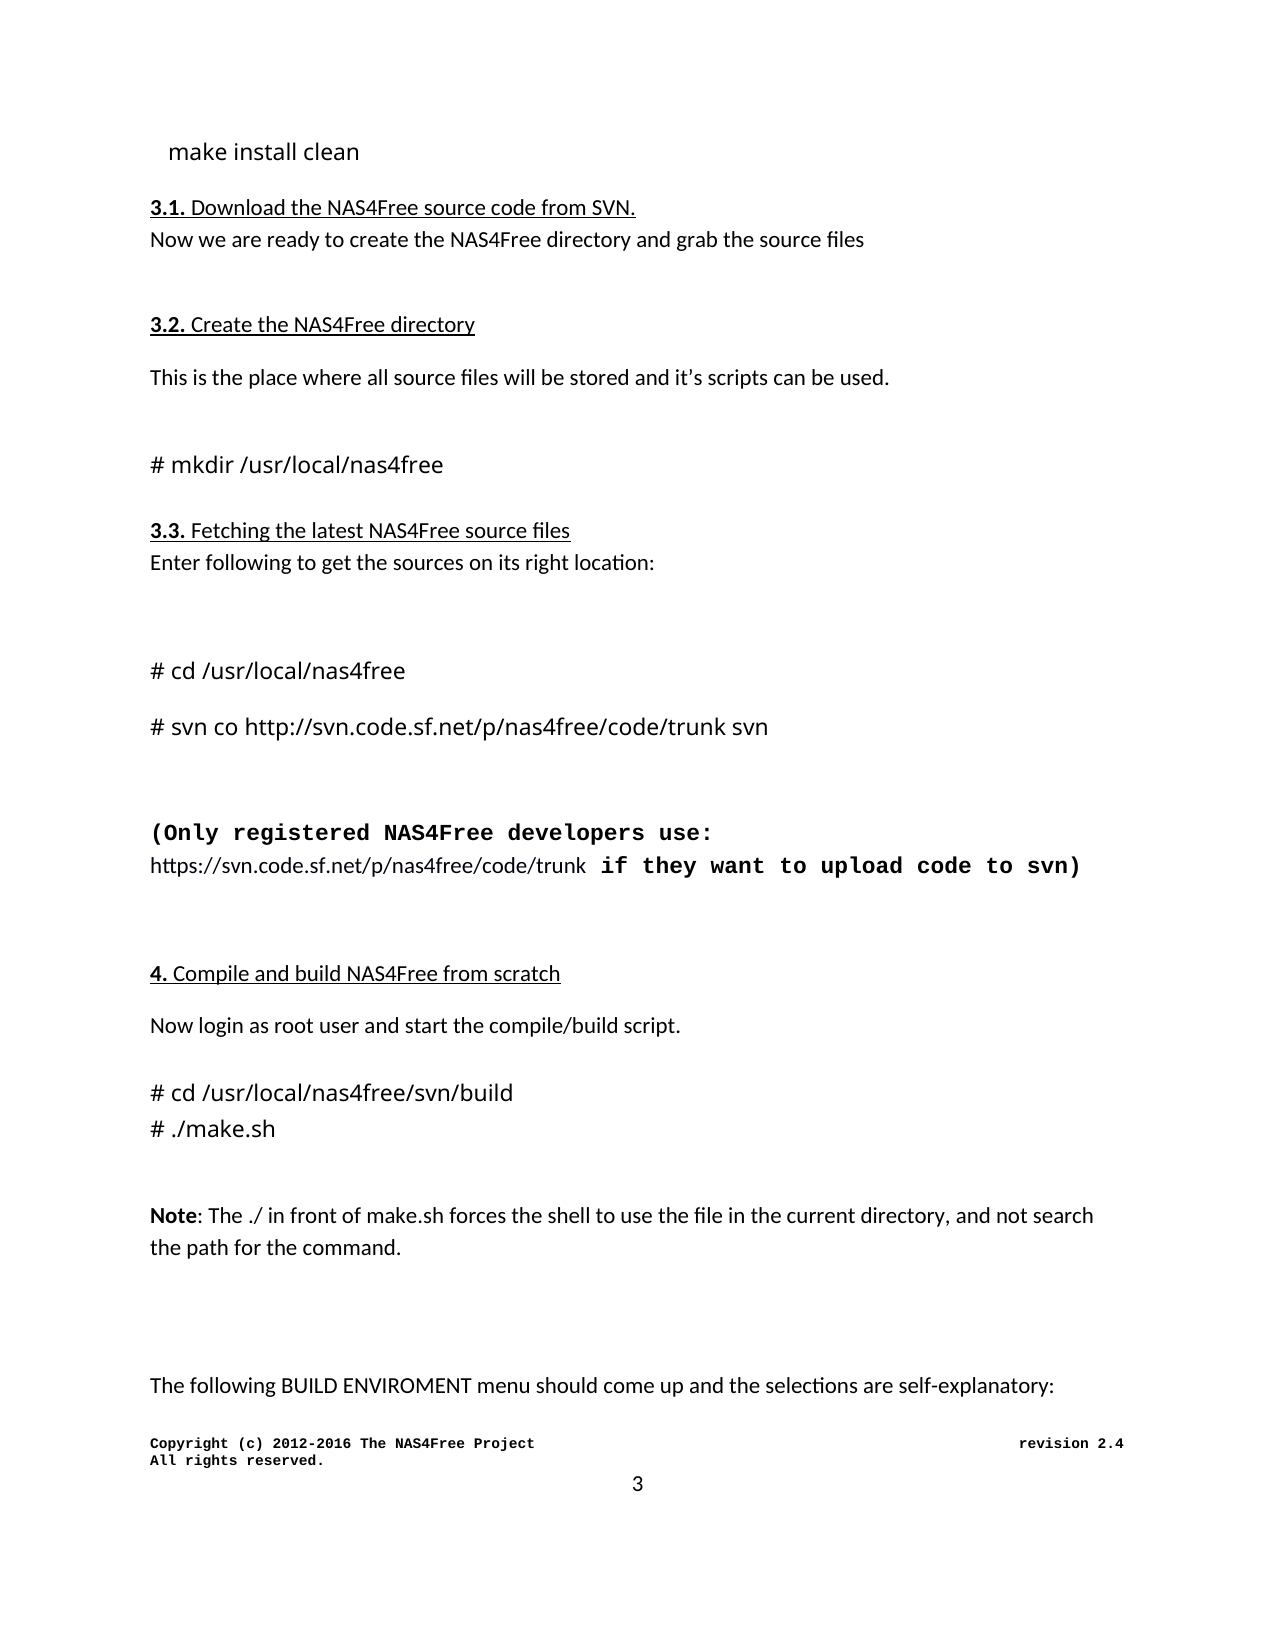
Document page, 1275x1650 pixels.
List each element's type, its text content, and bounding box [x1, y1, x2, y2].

text 3.1. Download the NAS4Free source code from SVN. Now we are ready to create the NAS4Free directory and grab the source files [150, 193, 1125, 285]
text Now login as root user and start the compile/build script. # cd /usr/local/nas4free/svn/build # ./make.sh [150, 1012, 1125, 1176]
text Note: The ./ in front of make.sh forces the shell to use the file in the current directory, and not search the path for the command. [150, 1201, 1125, 1293]
text # cd /usr/local/nas4free [150, 654, 1125, 686]
text 3.2. Create the NAS4Free directory [150, 310, 1125, 338]
text (Only registered NAS4Free developers use: https://svn.code.sf.net/p/nas4free/code/trunk if they want to upload code to svn) [150, 821, 1125, 880]
text This is the place where all source files will be stored and it’s scripts can be used. [150, 363, 1125, 391]
text 4. Compile and build NAS4Free from scratch [150, 959, 1125, 987]
text make install clean [150, 136, 1125, 167]
text The following BUILD ENVIROMENT menu should come up and the selections are self-explanatory: [150, 1371, 1125, 1399]
text # mkdir /usr/local/nas4free 3.3. Fetching the latest NAS4Free source files Enter following to get the sources on its right location: [150, 416, 1125, 577]
text # svn co http://svn.code.sf.net/p/nas4free/code/trunk svn [150, 711, 1125, 743]
